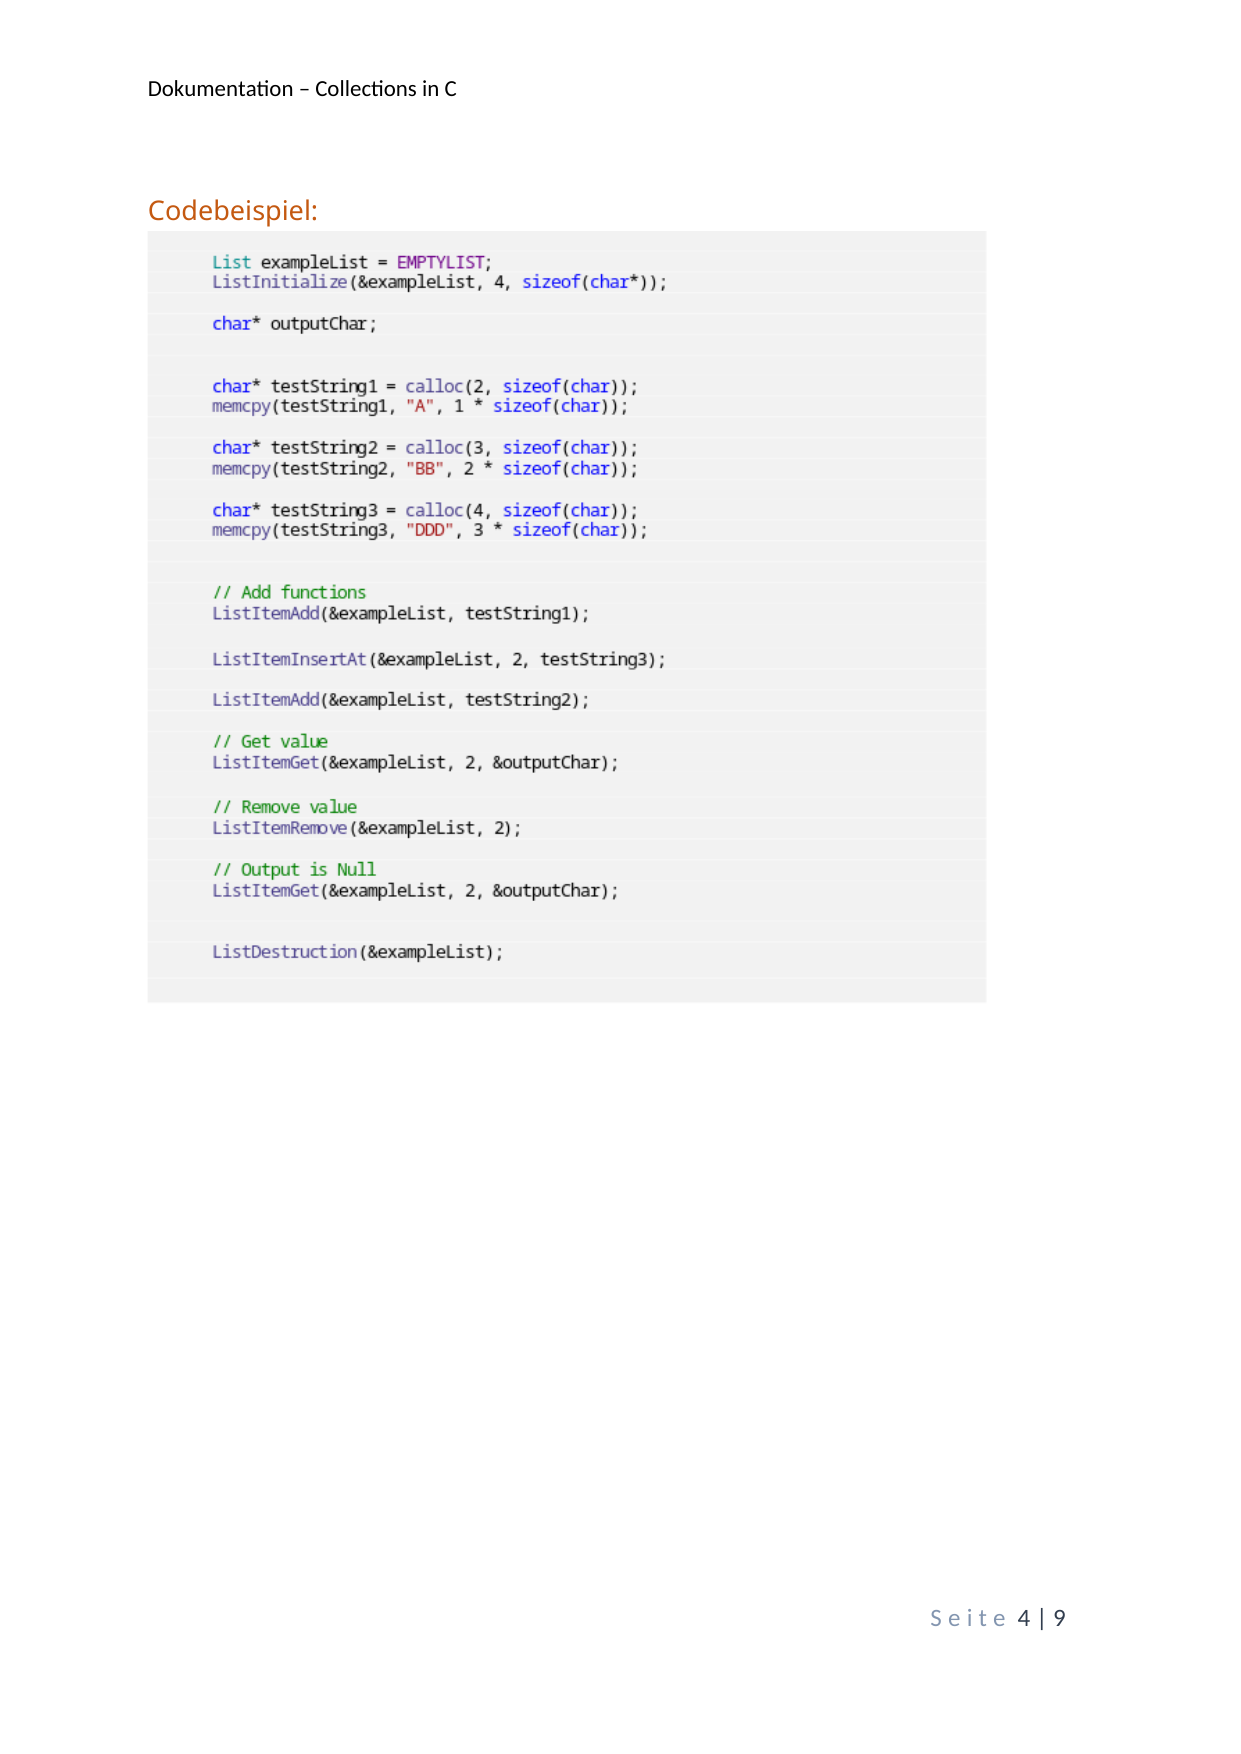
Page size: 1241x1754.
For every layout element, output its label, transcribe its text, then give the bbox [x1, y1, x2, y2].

subtitle Codebeispiel: [148, 192, 1093, 228]
